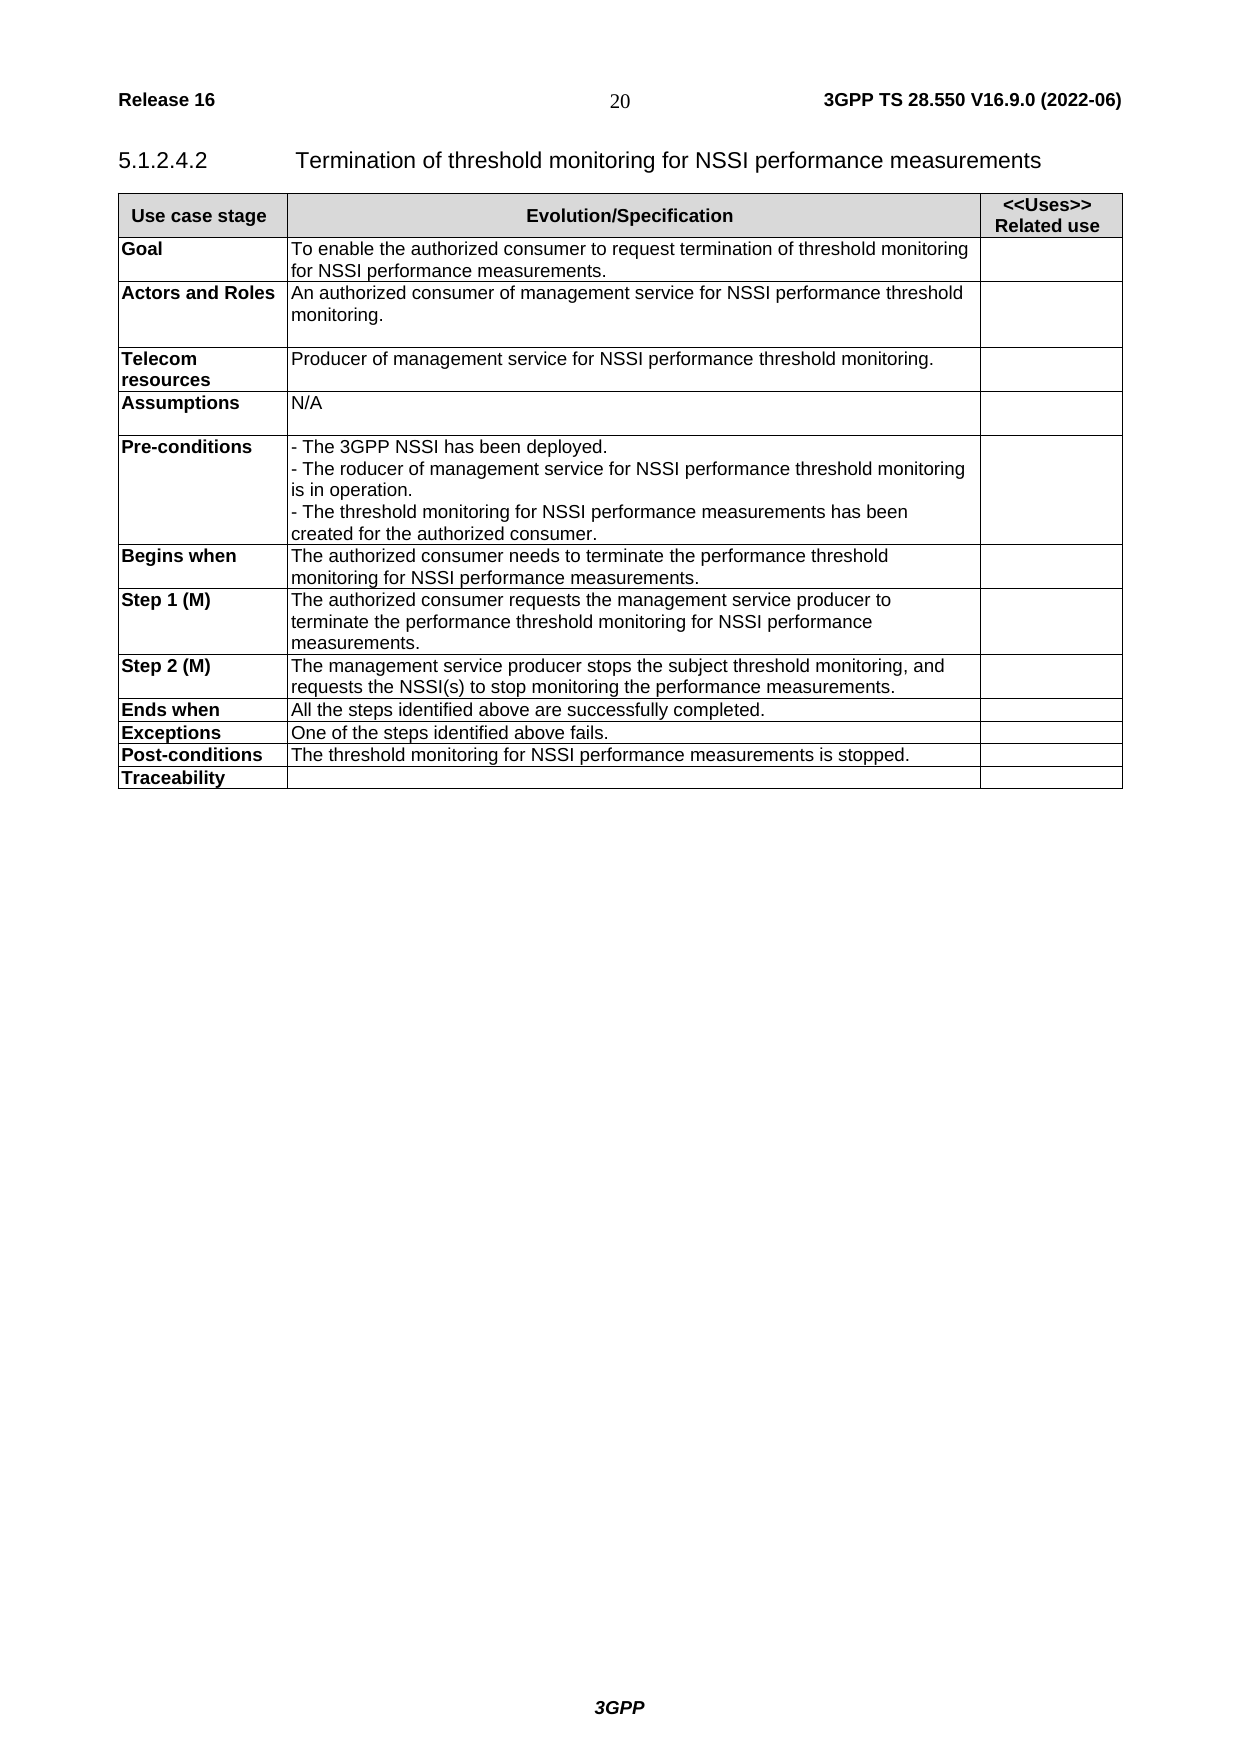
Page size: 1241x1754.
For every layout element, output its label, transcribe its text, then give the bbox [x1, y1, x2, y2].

table_cell One of the steps identified above fails. [288, 722, 980, 743]
table_cell [981, 436, 1122, 544]
table_cell Producer of management service for NSSI performance threshold monitoring. [288, 348, 980, 391]
table_cell Traceability [119, 767, 287, 788]
table_cell Exceptions [119, 722, 287, 743]
table_cell [981, 744, 1122, 766]
table_cell Telecom resources [119, 348, 287, 391]
table_cell All the steps identified above are successfully completed. [288, 699, 980, 721]
table_cell [981, 767, 1122, 788]
table_cell To enable the authorized consumer to request termination of threshold monitoring for NSSI performance measurements. [288, 238, 980, 281]
table_cell [981, 722, 1122, 743]
table_cell [981, 699, 1122, 721]
table_cell Post-conditions [119, 744, 287, 766]
table_cell - The 3GPP NSSI has been deployed. - The roducer of management service for NSSI performance threshold monitoring is in operation. - The threshold monitoring for NSSI performance measurements has been created for the authorized consumer. [288, 436, 980, 544]
table_cell [981, 589, 1122, 654]
table_cell The authorized consumer needs to terminate the performance threshold monitoring for NSSI performance measurements. [288, 545, 980, 588]
table_cell [981, 655, 1122, 698]
table_cell [981, 348, 1122, 391]
subtitle 5.1.2.4.2 Termination of threshold monitoring for NSSI performance measurements [118, 147, 1122, 174]
table_cell Ends when [119, 699, 287, 721]
table_header Use case stage [119, 194, 287, 237]
table_cell Goal [119, 238, 287, 281]
table_cell [981, 282, 1122, 347]
table_header <<Uses>> Related use [981, 194, 1122, 237]
table_cell [288, 767, 980, 788]
table_cell The management service producer stops the subject threshold monitoring, and requests the NSSI(s) to stop monitoring the performance measurements. [288, 655, 980, 698]
table_cell An authorized consumer of management service for NSSI performance threshold monitoring. [288, 282, 980, 347]
table_cell [981, 392, 1122, 435]
table_cell [981, 238, 1122, 281]
table_cell [981, 545, 1122, 588]
table_cell The threshold monitoring for NSSI performance measurements is stopped. [288, 744, 980, 766]
table_cell Step 2 (M) [119, 655, 287, 698]
table_header Evolution/Specification [288, 194, 980, 237]
table_cell The authorized consumer requests the management service producer to terminate the performance threshold monitoring for NSSI performance measurements. [288, 589, 980, 654]
table_cell Step 1 (M) [119, 589, 287, 654]
table_cell Actors and Roles [119, 282, 287, 347]
table_cell Assumptions [119, 392, 287, 435]
table_cell N/A [288, 392, 980, 435]
table_cell Pre-conditions [119, 436, 287, 544]
table_cell Begins when [119, 545, 287, 588]
